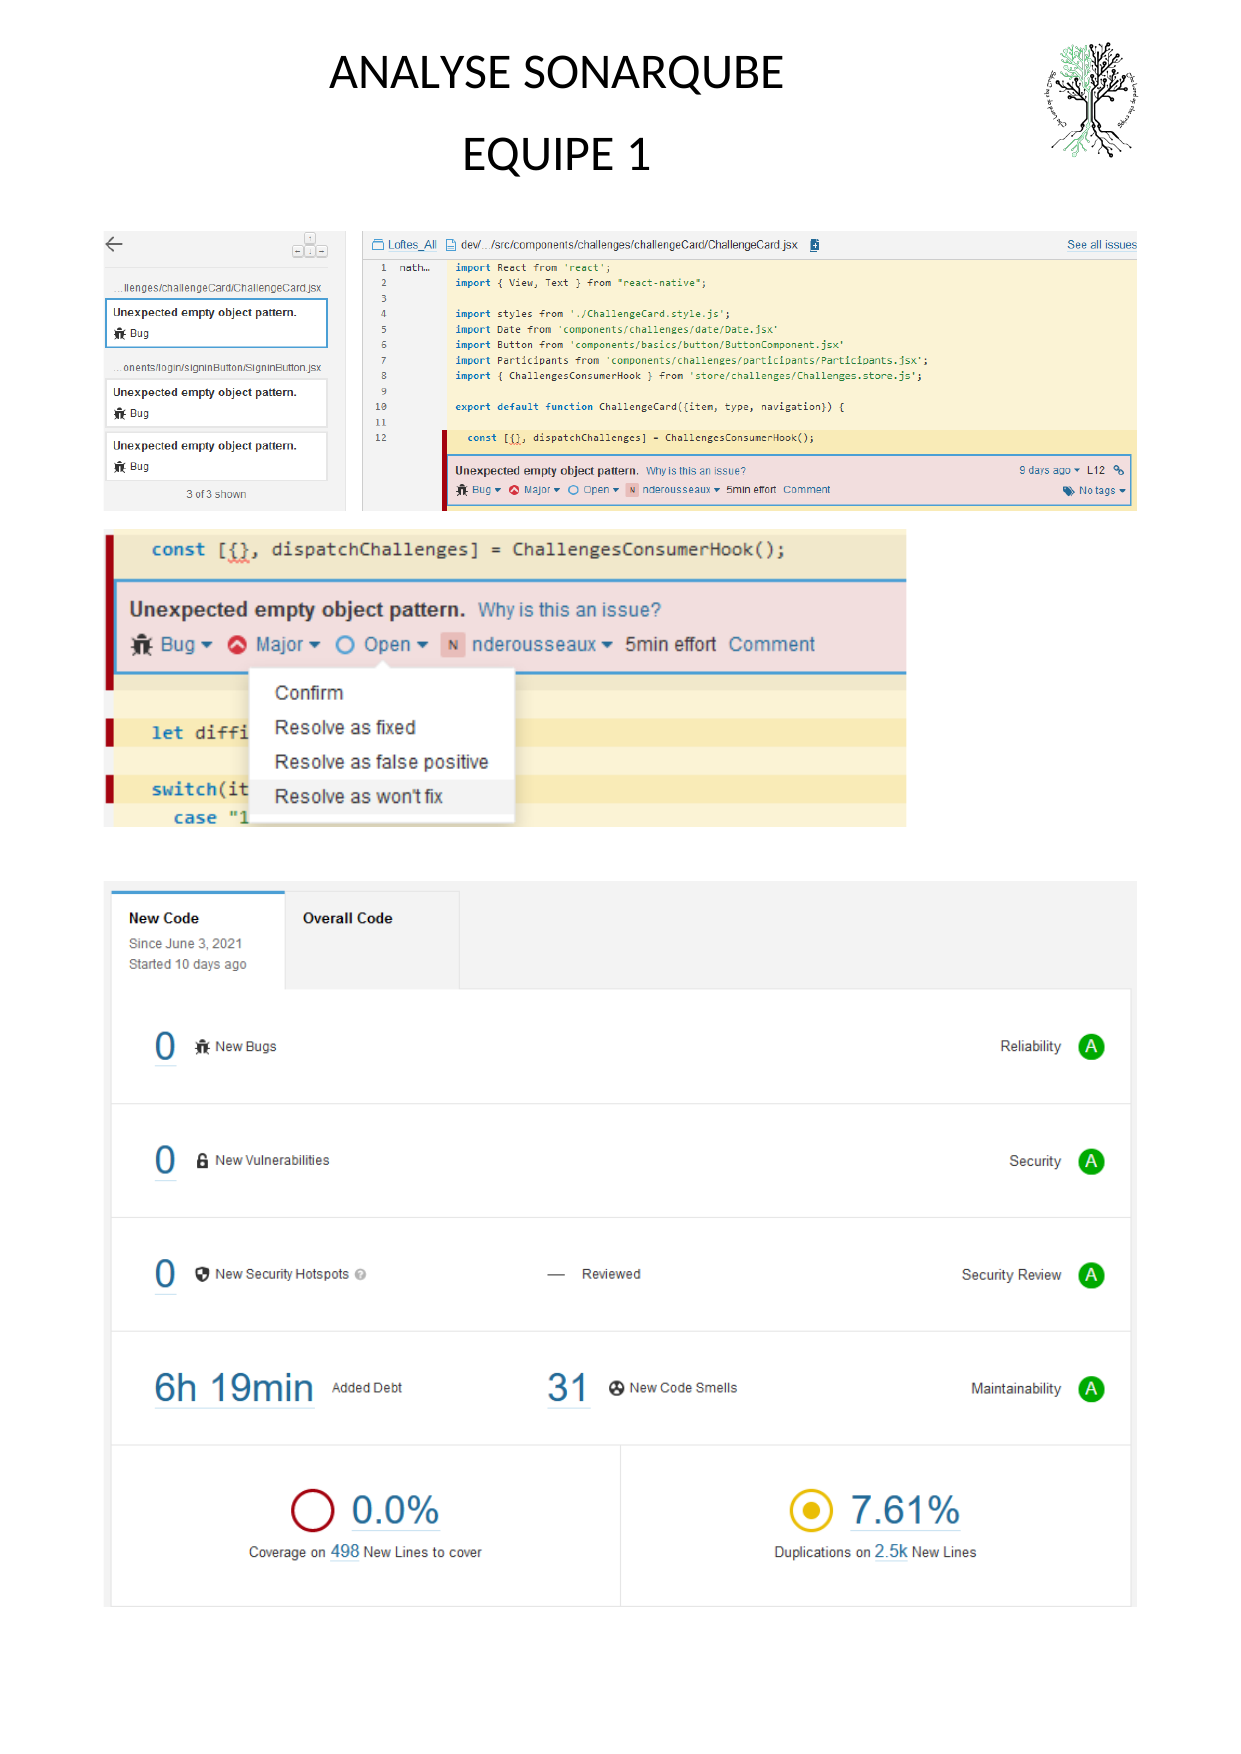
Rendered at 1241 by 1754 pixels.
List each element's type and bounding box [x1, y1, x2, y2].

picture [1040, 39, 1147, 161]
picture [103, 231, 1137, 511]
picture [103, 881, 1137, 1607]
picture [103, 529, 907, 827]
